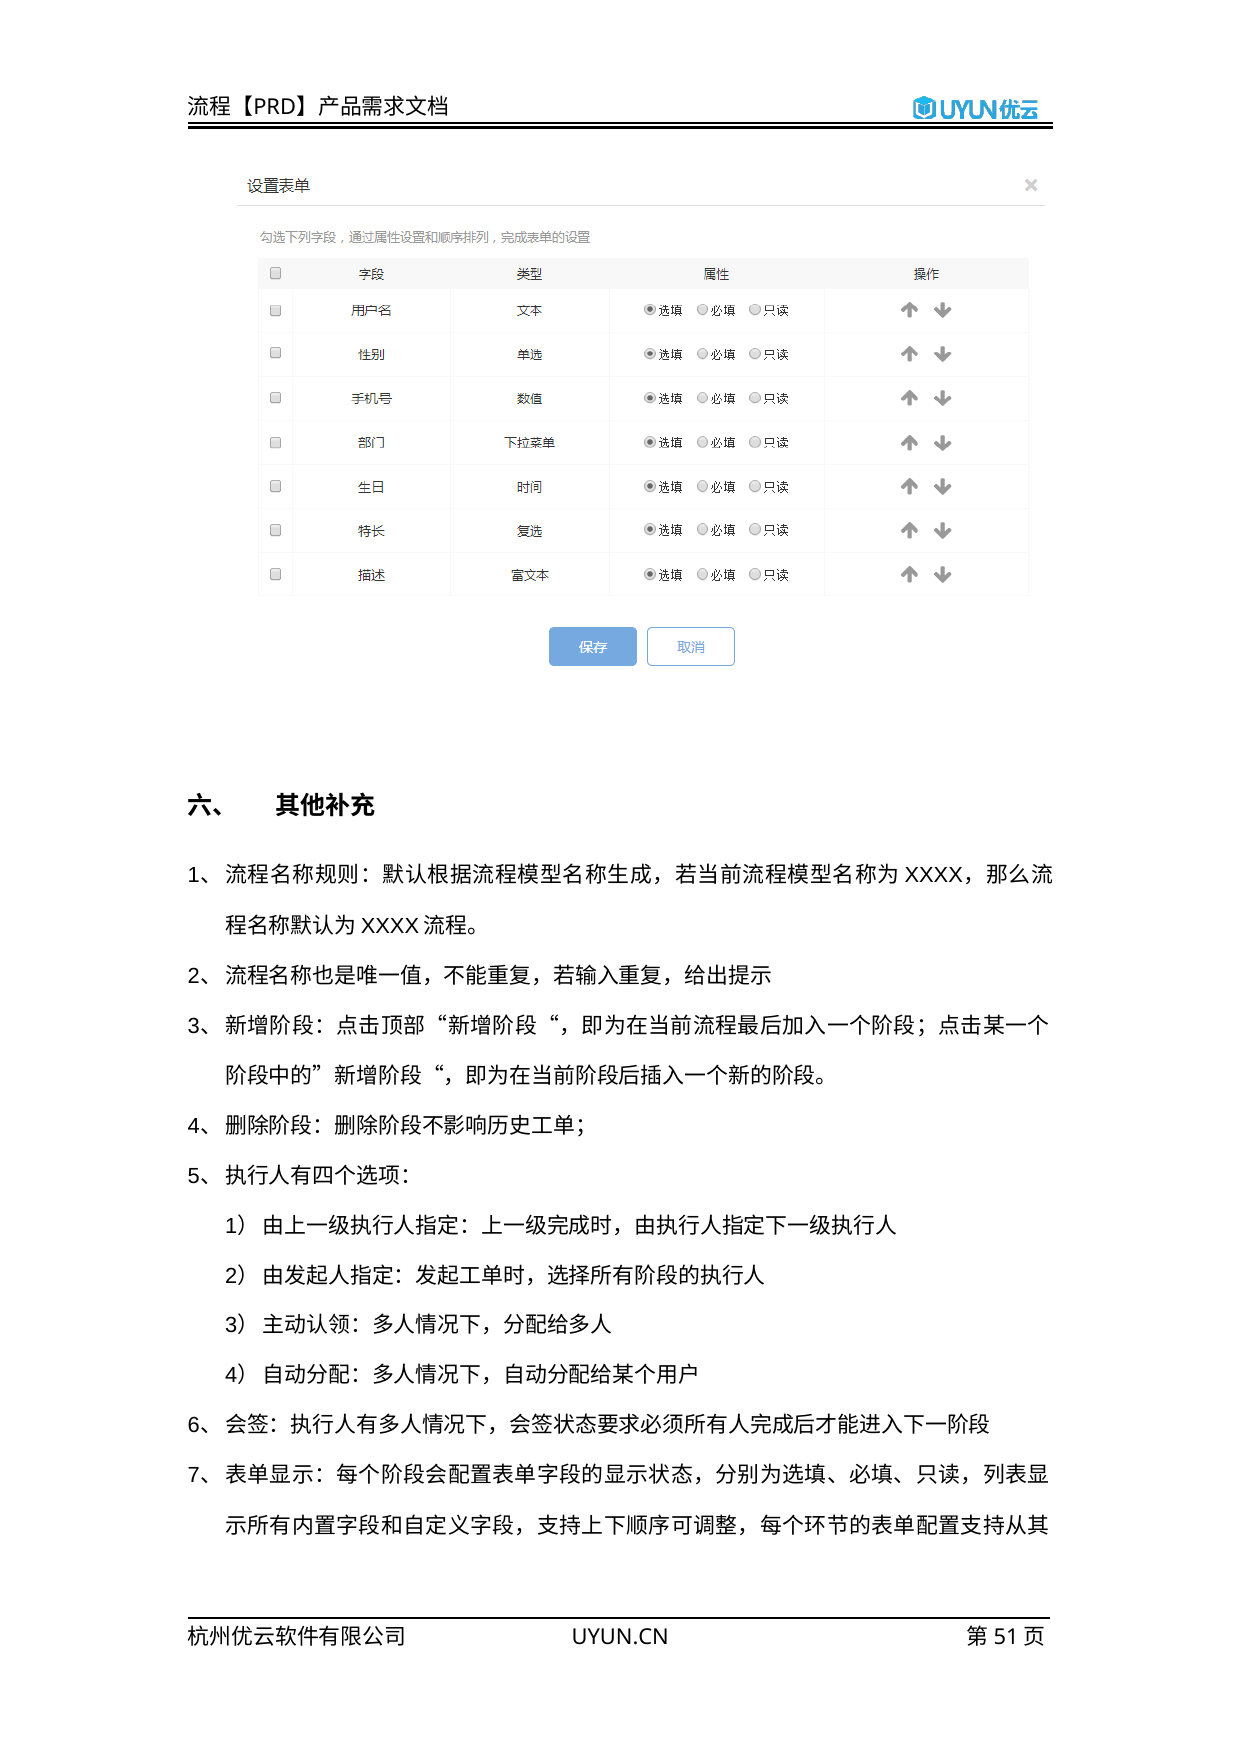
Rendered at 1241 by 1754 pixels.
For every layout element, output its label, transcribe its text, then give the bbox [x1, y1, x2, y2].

list 会签：执行人有多人情况下，会签状态要求必须所有人完成后才能进入下一阶段 [187, 1406, 1053, 1440]
list 删除阶段：删除阶段不影响历史工单； [187, 1107, 1053, 1141]
list 流程名称规则：默认根据流程模型名称生成，若当前流程模型名称为XXXX，那么流程名称默认为XXXX流程。 [187, 856, 1053, 941]
list 由发起人指定：发起工单时，选择所有阶段的执行人 [225, 1257, 1053, 1291]
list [187, 1456, 1053, 1541]
picture [237, 163, 1045, 685]
list 主动认领：多人情况下，分配给多人 [225, 1306, 1053, 1340]
list 其他补充 [187, 770, 1053, 838]
list 流程名称也是唯一值，不能重复，若输入重复，给出提示 [187, 957, 1053, 991]
list 新增阶段：点击顶部“新增阶段“，即为在当前流程最后加入一个阶段；点击某一个阶段中的”新增阶段“，即为在当前阶段后插入一个新的阶段。 [187, 1006, 1053, 1091]
list 执行人有四个选项： [187, 1157, 1053, 1191]
picture [912, 96, 1038, 118]
list 由上一级执行人指定：上一级完成时，由执行人指定下一级执行人 [225, 1207, 1053, 1241]
list 自动分配：多人情况下，自动分配给某个用户 [225, 1356, 1053, 1390]
